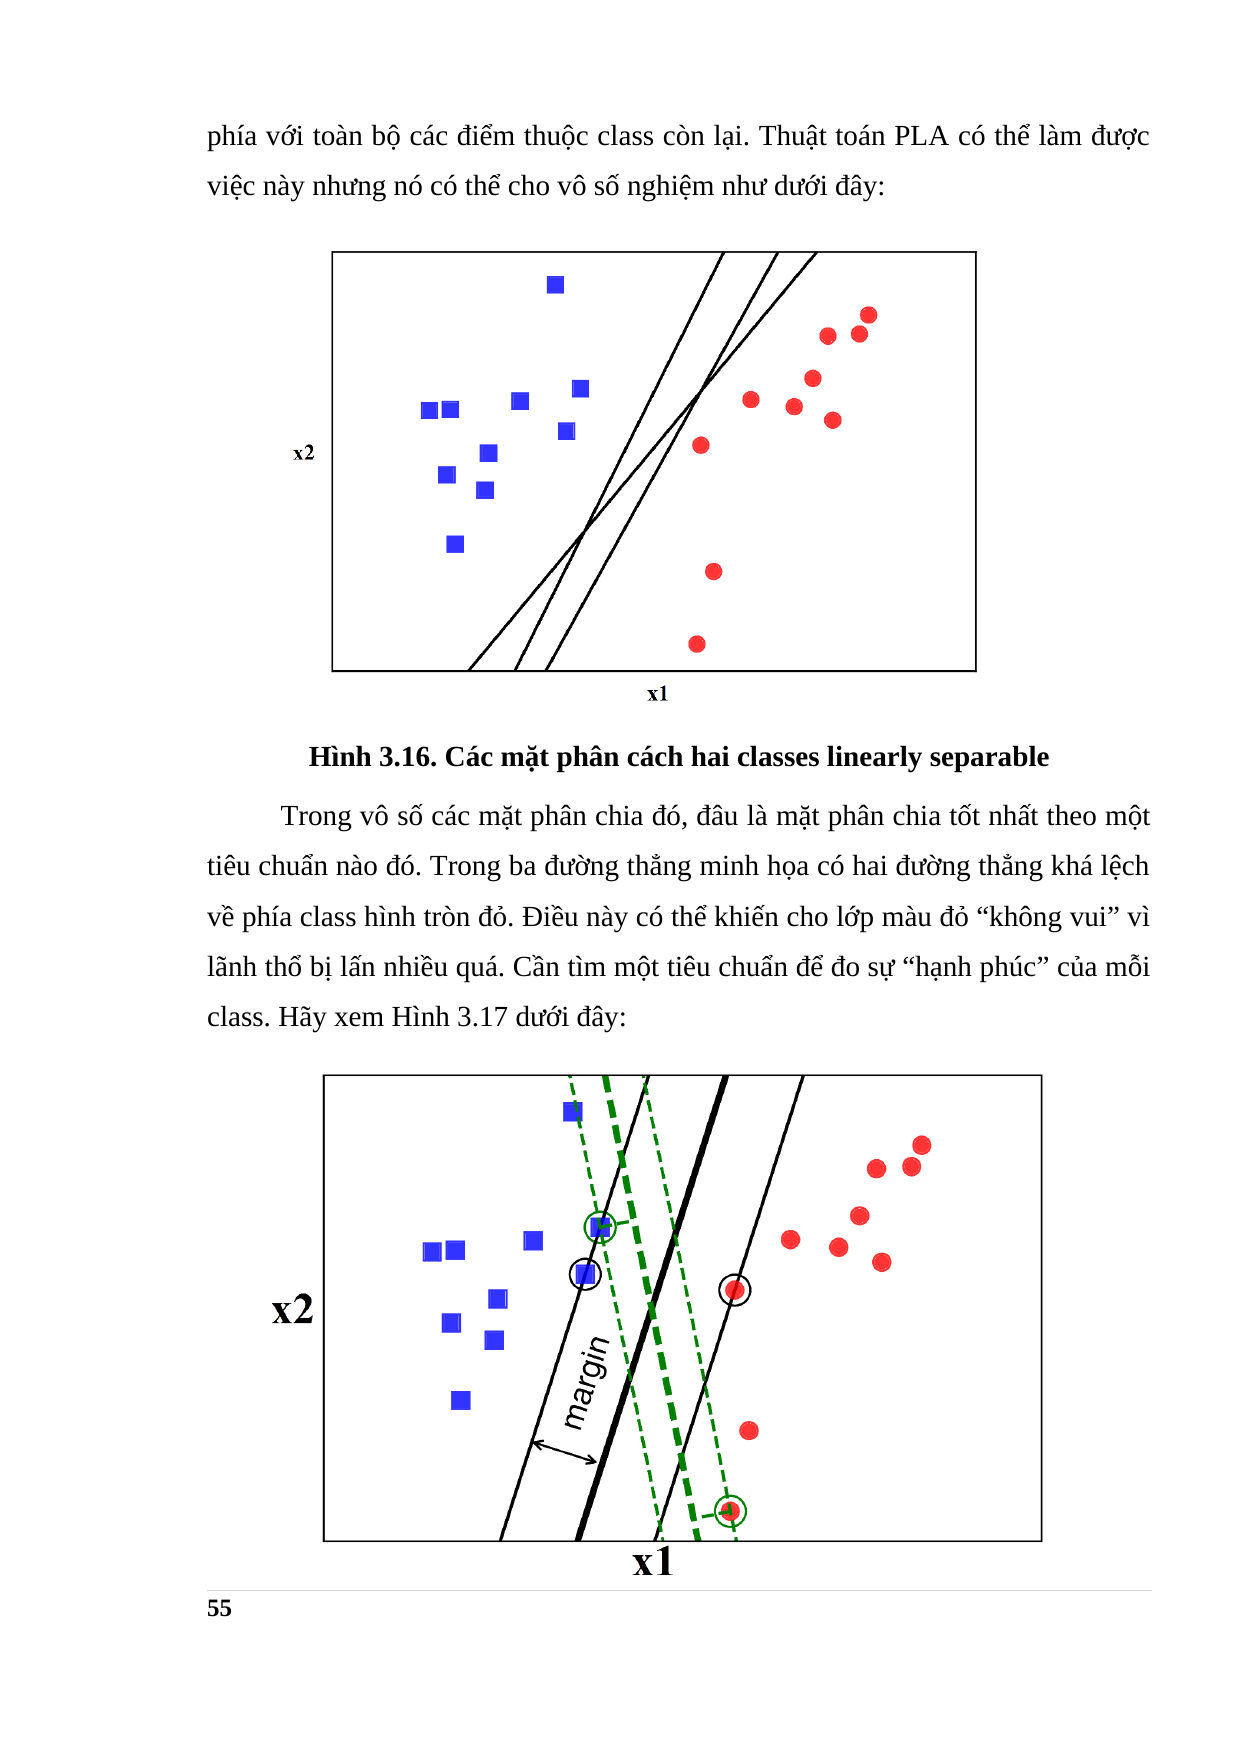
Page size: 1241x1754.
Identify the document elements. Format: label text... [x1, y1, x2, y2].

picture [272, 1057, 1087, 1582]
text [207, 118, 1152, 202]
text Trong vô số các mặt phân chia đó, đâu là mặt phân chia tốt nhất theo một tiêu chuẩn nào đó. Trong ba đường thẳng minh họa có hai đường thẳng khá lệch về phía class hình tròn đỏ. Điều này có thể khiến cho lớp màu đỏ “không vui” vì lãnh thổ bị lấn nhiều quá. Cần tìm một tiêu chuẩn để đo sự “hạnh phúc” của mỗi class. Hãy xem Hình 3.17 dưới đây: [207, 798, 1152, 1033]
picture [280, 227, 1025, 711]
text Hình 3.16. Các mặt phân cách hai classes linearly separable [207, 739, 1152, 773]
